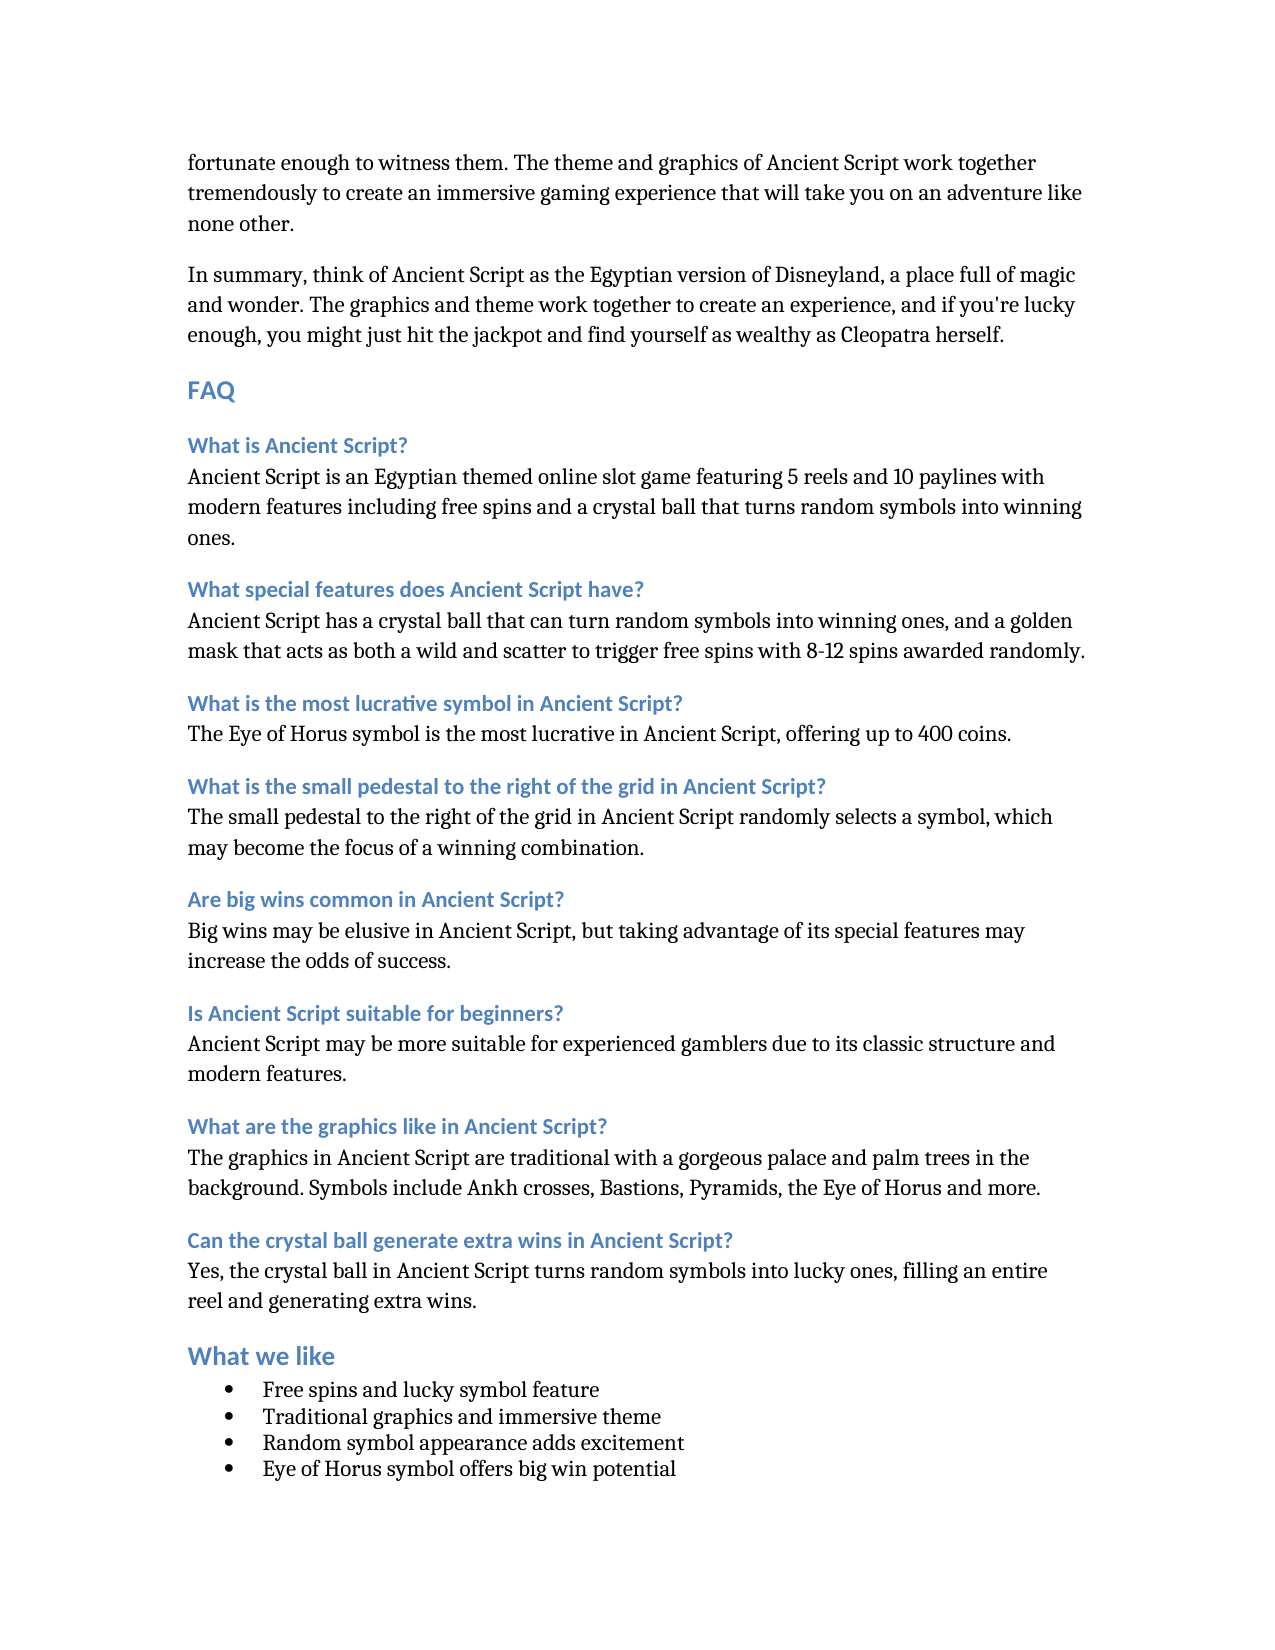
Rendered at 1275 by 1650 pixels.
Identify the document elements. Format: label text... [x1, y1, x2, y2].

subtitle What special features does Ancient Script have? [187, 575, 1087, 603]
text Ancient Script may be more suitable for experienced gamblers due to its classic structure and modern features. [187, 1031, 1087, 1088]
text Ancient Script has a crystal ball that can turn random symbols into winning ones, and a golden mask that acts as both a wild and scatter to trigger free spins with 8-12 spins awarded randomly. [187, 607, 1087, 664]
text The Eye of Horus symbol is the most lucrative in Ancient Script, offering up to 400 coins. [187, 721, 1087, 747]
text The small pedestal to the right of the grid in Ancient Script randomly selects a symbol, which may become the focus of a winning combination. [187, 804, 1087, 861]
subtitle What is the small pedestal to the right of the grid in Ancient Script? [187, 772, 1087, 800]
subtitle FAQ [187, 373, 1087, 406]
text Ancient Script is an Egyptian themed online slot game featuring 5 reels and 10 paylines with modern features including free spins and a crystal ball that turns random symbols into winning ones. [187, 464, 1087, 551]
subtitle Is Ancient Script suitable for beginners? [187, 999, 1087, 1027]
subtitle What are the graphics like in Ancient Script? [187, 1112, 1087, 1140]
subtitle What is the most lucrative symbol in Ancient Script? [187, 689, 1087, 717]
subtitle Can the crystal ball generate extra wins in Ancient Script? [187, 1226, 1087, 1254]
list Free spins and lucky symbol feature [225, 1377, 1087, 1403]
list Traditional graphics and immersive theme [225, 1403, 1087, 1430]
text Big wins may be elusive in Ancient Script, but taking advantage of its special features may increase the odds of success. [187, 918, 1087, 974]
subtitle Are big wins common in Ancient Script? [187, 885, 1087, 913]
text In summary, think of Ancient Script as the Egyptian version of Disneyland, a place full of magic and wonder. The graphics and theme work together to create an experience, and if you're lucky enough, you might just hit the jackpot and find yourself as wealthy as Cleopatra herself. [187, 261, 1087, 348]
subtitle What is Ancient Script? [187, 432, 1087, 460]
list Random symbol appearance adds excitement [225, 1430, 1087, 1456]
text Yes, the crystal ball in Ancient Script turns random symbols into lucky ones, filling an entire reel and generating extra wins. [187, 1258, 1087, 1314]
text The graphics in Ancient Script are traditional with a gorgeous palace and palm trees in the background. Symbols include Ankh crosses, Bastions, Pyramids, the Eye of Horus and more. [187, 1144, 1087, 1201]
list Eye of Horus symbol offers big win potential [225, 1456, 1087, 1482]
subtitle What we like [187, 1339, 1087, 1372]
